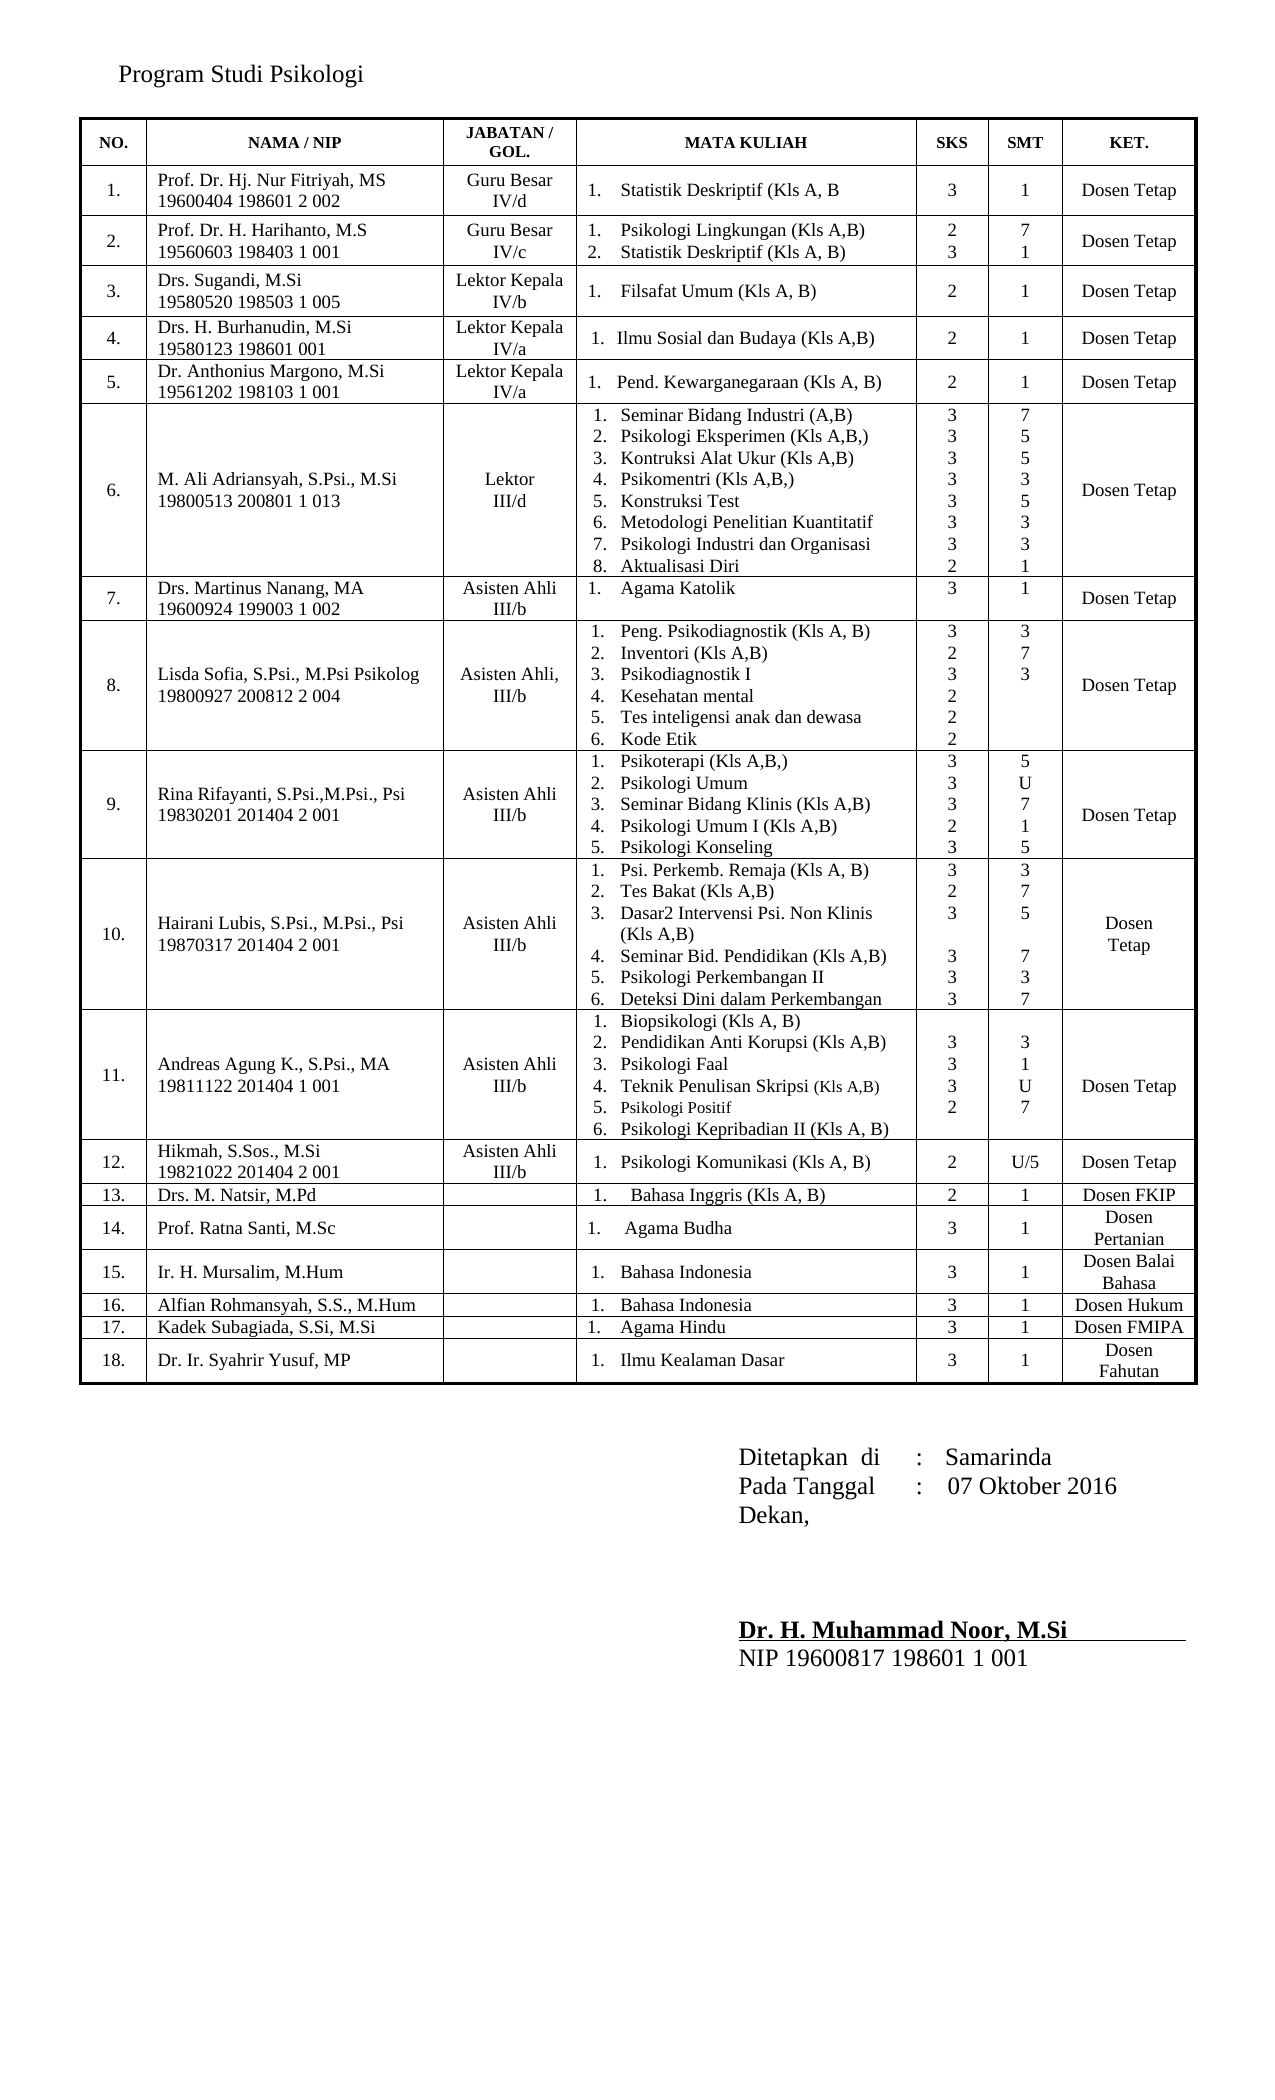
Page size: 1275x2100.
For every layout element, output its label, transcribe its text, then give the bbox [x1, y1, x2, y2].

table_cell [444, 1206, 576, 1249]
table_cell 11. [82, 1010, 146, 1139]
table_cell 17. [82, 1317, 146, 1338]
table_cell Dosen Tetap [1063, 621, 1194, 749]
table_cell Seminar Bidang Industri (A,B) Psikologi Eksperimen (Kls A,B,) Kontruksi Alat Ukur (Kls A,B) Psikomentri (Kls A,B,) Konstruksi Test Metodologi Penelitian Kuantitatif Psikologi Industri dan Organisasi Aktualisasi Diri [577, 404, 916, 576]
table_cell Psi. Perkemb. Remaja (Kls A, B) Tes Bakat (Kls A,B) Dasar2 Intervensi Psi. Non Klinis (Kls A,B) Seminar Bid. Pendidikan (Kls A,B) Psikologi Perkembangan II Deteksi Dini dalam Perkembangan [577, 859, 916, 1009]
table_cell Drs. M. Natsir, M.Pd [147, 1184, 443, 1205]
table_cell 3 [917, 1339, 988, 1382]
table_cell 2 [917, 266, 988, 316]
table_cell Asisten Ahli, III/b [444, 621, 576, 749]
table_cell Dosen FKIP [1063, 1184, 1194, 1205]
table_cell Dosen Tetap [1063, 1140, 1194, 1183]
table_cell 1 [989, 1294, 1062, 1316]
table_cell Dosen Tetap [1063, 859, 1194, 1009]
table_cell Bahasa Indonesia [577, 1294, 916, 1316]
table_cell 15. [82, 1250, 146, 1293]
table_cell Asisten Ahli III/b [444, 859, 576, 1009]
table_cell 1 [989, 1317, 1062, 1338]
table_cell 3 2 3 2 2 2 [917, 621, 988, 749]
table_cell Asisten Ahli III/b [444, 1140, 576, 1183]
table_cell 1 [989, 1184, 1062, 1205]
table_header JABATAN / GOL. [444, 120, 576, 165]
table_cell 2 [917, 360, 988, 403]
table_cell 3 3 3 2 [917, 1010, 988, 1139]
table_cell 1 [989, 577, 1062, 620]
table_header KET. [1063, 120, 1194, 165]
table_cell 1 [989, 166, 1062, 215]
table_cell Dr. Ir. Syahrir Yusuf, MP [147, 1339, 443, 1382]
table_cell Dosen Fahutan [1063, 1339, 1194, 1382]
table_cell [444, 1339, 576, 1382]
table_cell Andreas Agung K., S.Psi., MA 19811122 201404 1 001 [147, 1010, 443, 1139]
table_cell 1 [989, 1206, 1062, 1249]
text Program Studi Psikologi [118, 59, 1186, 88]
table_cell Kadek Subagiada, S.Si, M.Si [147, 1317, 443, 1338]
table_cell 1 [989, 317, 1062, 359]
text Dekan, [738, 1500, 1186, 1528]
table_cell Dosen Hukum [1063, 1294, 1194, 1316]
table_cell Ilmu Kealaman Dasar [577, 1339, 916, 1382]
table_cell Lektor III/d [444, 404, 576, 576]
table_cell 2 [917, 317, 988, 359]
table_header NAMA / NIP [147, 120, 443, 165]
table_cell 4. [82, 317, 146, 359]
table_cell Pend. Kewarganegaraan (Kls A, B) [577, 360, 916, 403]
table_cell 3 [917, 166, 988, 215]
table_cell 5. [82, 360, 146, 403]
table_cell 3. [82, 266, 146, 316]
table_cell Dosen Tetap [1063, 360, 1194, 403]
table_cell Dosen Tetap [1063, 266, 1194, 316]
table_cell Filsafat Umum (Kls A, B) [577, 266, 916, 316]
table_cell Dosen Tetap [1063, 577, 1194, 620]
table_cell Dr. Anthonius Margono, M.Si 19561202 198103 1 001 [147, 360, 443, 403]
table_cell Prof. Dr. H. Harihanto, M.S 19560603 198403 1 001 [147, 216, 443, 265]
table_cell Ilmu Sosial dan Budaya (Kls A,B) [577, 317, 916, 359]
table_cell Lisda Sofia, S.Psi., M.Psi Psikolog 19800927 200812 2 004 [147, 621, 443, 749]
table_cell 3 7 3 [989, 621, 1062, 749]
table_cell 2 3 [917, 216, 988, 265]
table_cell [444, 1317, 576, 1338]
table_cell [444, 1294, 576, 1316]
table_cell Psikologi Lingkungan (Kls A,B) Statistik Deskriptif (Kls A, B) [577, 216, 916, 265]
table_cell Ir. H. Mursalim, M.Hum [147, 1250, 443, 1293]
table_cell Biopsikologi (Kls A, B) Pendidikan Anti Korupsi (Kls A,B) Psikologi Faal Teknik Penulisan Skripsi (Kls A,B) Psikologi Positif Psikologi Kepribadian II (Kls A, B) [577, 1010, 916, 1139]
table_header SMT [989, 120, 1062, 165]
table_cell Dosen Tetap [1063, 1010, 1194, 1139]
table_cell 7 5 5 3 5 3 3 1 [989, 404, 1062, 576]
table_cell [444, 1184, 576, 1205]
text Pada Tanggal : 07 Oktober 2016 [738, 1471, 1186, 1500]
table_cell 3 [917, 1206, 988, 1249]
table_cell 8. [82, 621, 146, 749]
table_cell 3 [917, 1294, 988, 1316]
table_cell Guru Besar IV/c [444, 216, 576, 265]
table_cell 1 [989, 360, 1062, 403]
table_cell 3 7 5 7 3 7 [989, 859, 1062, 1009]
table_cell Lektor Kepala IV/a [444, 317, 576, 359]
table_cell [444, 1250, 576, 1293]
table_cell 9. [82, 751, 146, 858]
table_cell Drs. Martinus Nanang, MA 19600924 199003 1 002 [147, 577, 443, 620]
table_cell Hikmah, S.Sos., M.Si 19821022 201404 2 001 [147, 1140, 443, 1183]
table_cell Dosen Tetap [1063, 404, 1194, 576]
table_cell 1 [989, 266, 1062, 316]
table_cell Dosen Tetap [1063, 751, 1194, 858]
table_cell Prof. Dr. Hj. Nur Fitriyah, MS 19600404 198601 2 002 [147, 166, 443, 215]
table_cell Agama Hindu [577, 1317, 916, 1338]
text Ditetapkan di : Samarinda [738, 1442, 1186, 1471]
table_cell 5 U 7 1 5 [989, 751, 1062, 858]
table_cell 3 3 3 3 3 3 3 2 [917, 404, 988, 576]
table_cell 2 [917, 1140, 988, 1183]
table_cell 7. [82, 577, 146, 620]
table_cell Dosen Tetap [1063, 166, 1194, 215]
table_cell 3 [917, 1317, 988, 1338]
table_cell Rina Rifayanti, S.Psi.,M.Psi., Psi 19830201 201404 2 001 [147, 751, 443, 858]
table_cell Bahasa Indonesia [577, 1250, 916, 1293]
table_cell M. Ali Adriansyah, S.Psi., M.Si 19800513 200801 1 013 [147, 404, 443, 576]
table_cell Dosen Balai Bahasa [1063, 1250, 1194, 1293]
table_cell Dosen FMIPA [1063, 1317, 1194, 1338]
table_cell Psikologi Komunikasi (Kls A, B) [577, 1140, 916, 1183]
table_cell 18. [82, 1339, 146, 1382]
text Dr. H. Muhammad Noor, M.Si [738, 1615, 1186, 1640]
table_cell 3 2 3 3 3 3 [917, 859, 988, 1009]
table_cell Dosen Tetap [1063, 317, 1194, 359]
table_cell Asisten Ahli III/b [444, 751, 576, 858]
table_cell Agama Budha [577, 1206, 916, 1249]
table_cell 3 1 U 7 [989, 1010, 1062, 1139]
table_cell 3 [917, 577, 988, 620]
table_cell 12. [82, 1140, 146, 1183]
table_cell Dosen Pertanian [1063, 1206, 1194, 1249]
table_cell 3 [917, 1250, 988, 1293]
table_cell 14. [82, 1206, 146, 1249]
table_cell Alfian Rohmansyah, S.S., M.Hum [147, 1294, 443, 1316]
table_cell U/5 [989, 1140, 1062, 1183]
table_cell 7 1 [989, 216, 1062, 265]
table_cell Lektor Kepala IV/b [444, 266, 576, 316]
table_cell 16. [82, 1294, 146, 1316]
table_cell 2. [82, 216, 146, 265]
text NIP 19600817 198601 1 001 [738, 1643, 1186, 1672]
table_header MATA KULIAH [577, 120, 916, 165]
table_cell Peng. Psikodiagnostik (Kls A, B) Inventori (Kls A,B) Psikodiagnostik I Kesehatan mental Tes inteligensi anak dan dewasa Kode Etik [577, 621, 916, 749]
table_cell Asisten Ahli III/b [444, 577, 576, 620]
table_cell 1. Bahasa Inggris (Kls A, B) [577, 1184, 916, 1205]
table_cell 10. [82, 859, 146, 1009]
table_cell Guru Besar IV/d [444, 166, 576, 215]
table_cell 2 [917, 1184, 988, 1205]
table_cell 1. Agama Katolik [577, 577, 916, 620]
table_cell 1 [989, 1339, 1062, 1382]
table_cell Asisten Ahli III/b [444, 1010, 576, 1139]
table_cell 3 3 3 2 3 [917, 751, 988, 858]
table_cell Prof. Ratna Santi, M.Sc [147, 1206, 443, 1249]
table_cell Psikoterapi (Kls A,B,) Psikologi Umum Seminar Bidang Klinis (Kls A,B) Psikologi Umum I (Kls A,B) Psikologi Konseling [577, 751, 916, 858]
table_cell Drs. H. Burhanudin, M.Si 19580123 198601 001 [147, 317, 443, 359]
table_header SKS [917, 120, 988, 165]
table_cell 13. [82, 1184, 146, 1205]
table_header NO. [82, 120, 146, 165]
table_cell Statistik Deskriptif (Kls A, B [577, 166, 916, 215]
table_cell Drs. Sugandi, M.Si 19580520 198503 1 005 [147, 266, 443, 316]
table_cell Lektor Kepala IV/a [444, 360, 576, 403]
table_cell 1 [989, 1250, 1062, 1293]
table_cell Dosen Tetap [1063, 216, 1194, 265]
table_cell Hairani Lubis, S.Psi., M.Psi., Psi 19870317 201404 2 001 [147, 859, 443, 1009]
table_cell 1. [82, 166, 146, 215]
table_cell 6. [82, 404, 146, 576]
